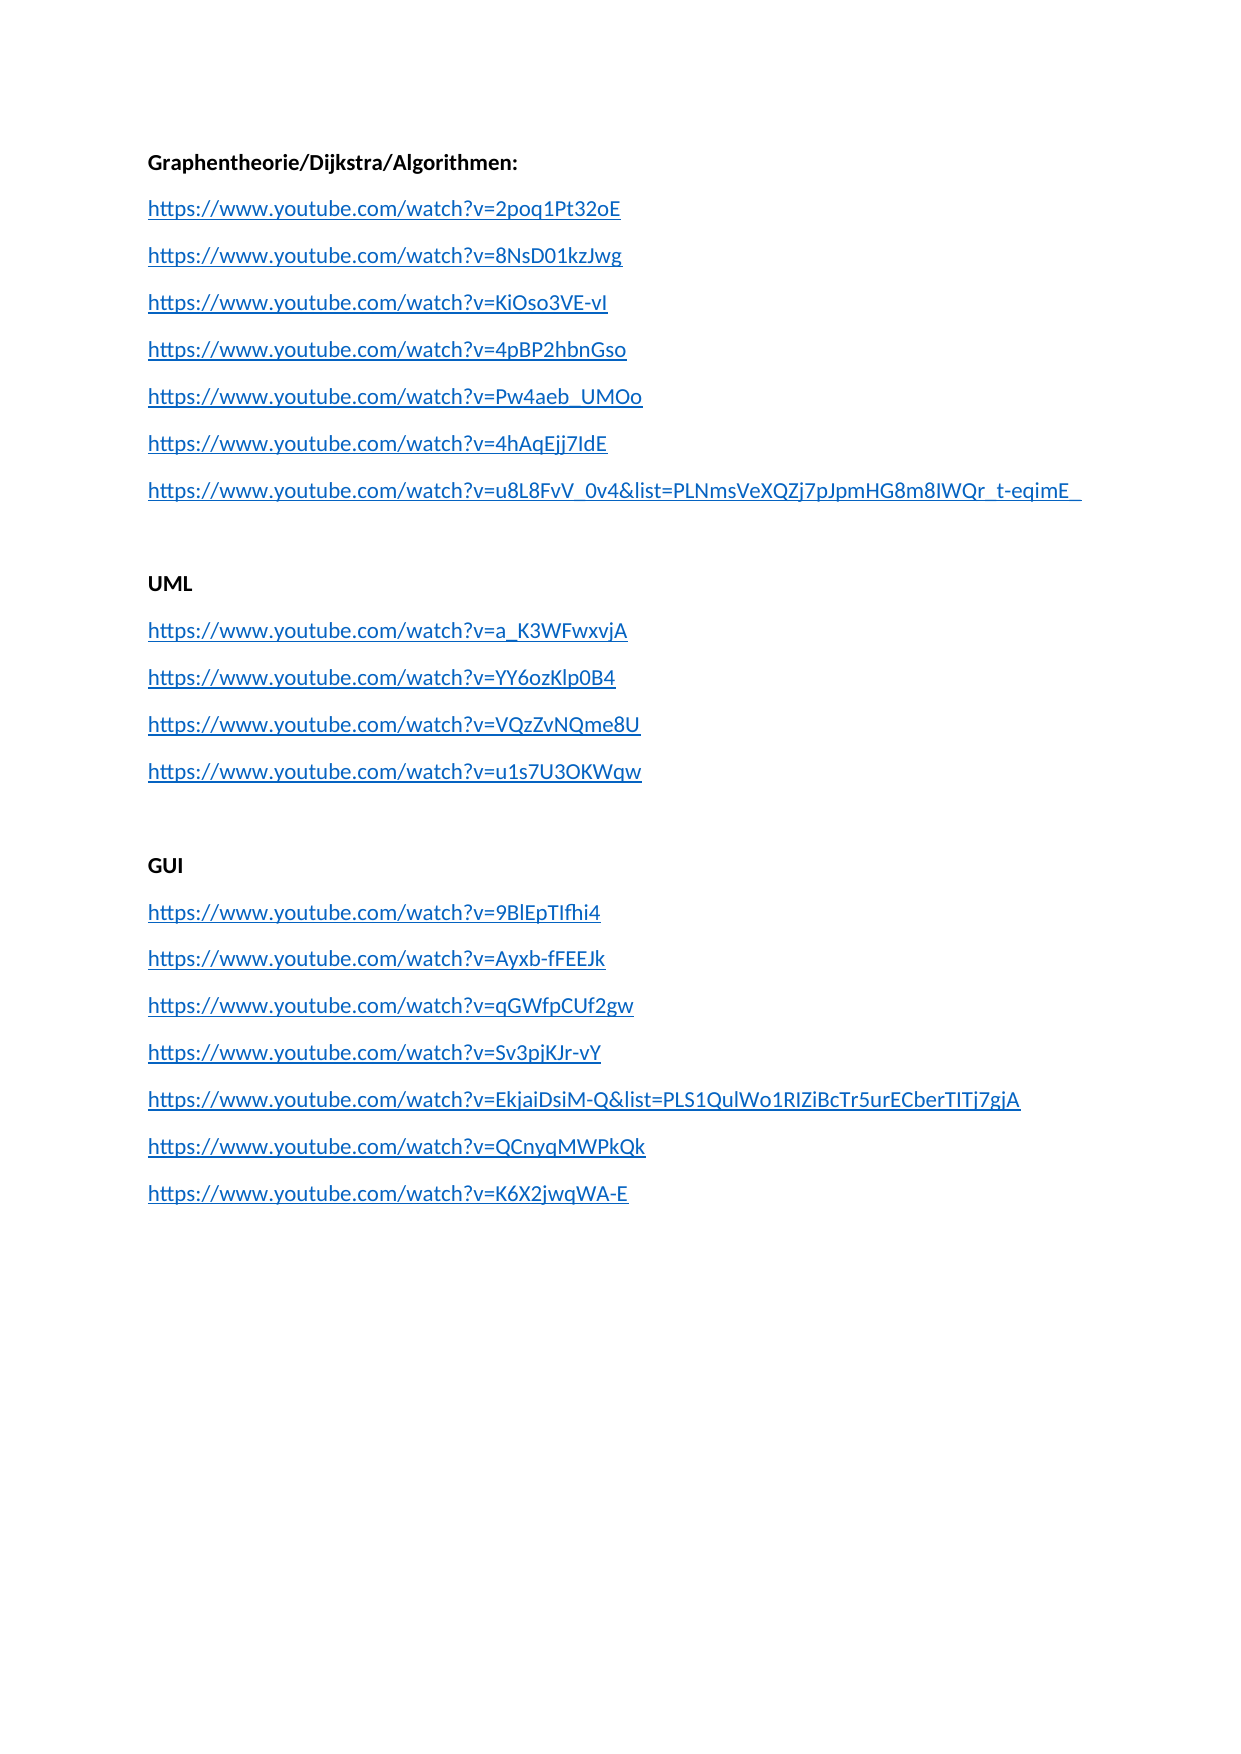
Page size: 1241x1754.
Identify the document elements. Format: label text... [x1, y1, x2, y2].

text Graphentheorie/Dijkstra/Algorithmen: [148, 148, 1093, 176]
text https://www.youtube.com/watch?v=u8L8FvV_0v4&list=PLNmsVeXQZj7pJpmHG8m8IWQr_t-eqimE_ [148, 476, 1093, 504]
text GUI [148, 851, 1093, 879]
text https://www.youtube.com/watch?v=2poq1Pt32oE [148, 194, 1093, 222]
text UML [148, 569, 1093, 597]
text https://www.youtube.com/watch?v=qGWfpCUf2gw [148, 991, 1093, 1019]
text https://www.youtube.com/watch?v=4hAqEjj7IdE [148, 429, 1093, 457]
text https://www.youtube.com/watch?v=KiOso3VE-vI [148, 288, 1093, 316]
text https://www.youtube.com/watch?v=8NsD01kzJwg [148, 241, 1093, 269]
text https://www.youtube.com/watch?v=Pw4aeb_UMOo [148, 382, 1093, 410]
text https://www.youtube.com/watch?v=u1s7U3OKWqw [148, 757, 1093, 785]
text https://www.youtube.com/watch?v=QCnyqMWPkQk [148, 1132, 1093, 1160]
text https://www.youtube.com/watch?v=VQzZvNQme8U [148, 710, 1093, 738]
text https://www.youtube.com/watch?v=EkjaiDsiM-Q&list=PLS1QulWo1RIZiBcTr5urECberTITj7gjA [148, 1085, 1093, 1113]
text https://www.youtube.com/watch?v=Sv3pjKJr-vY [148, 1038, 1093, 1066]
text https://www.youtube.com/watch?v=Ayxb-fFEEJk [148, 944, 1093, 972]
text https://www.youtube.com/watch?v=K6X2jwqWA-E [148, 1179, 1093, 1207]
text https://www.youtube.com/watch?v=YY6ozKlp0B4 [148, 663, 1093, 691]
text https://www.youtube.com/watch?v=a_K3WFwxvjA [148, 616, 1093, 644]
text https://www.youtube.com/watch?v=4pBP2hbnGso [148, 335, 1093, 363]
text https://www.youtube.com/watch?v=9BlEpTIfhi4 [148, 898, 1093, 926]
